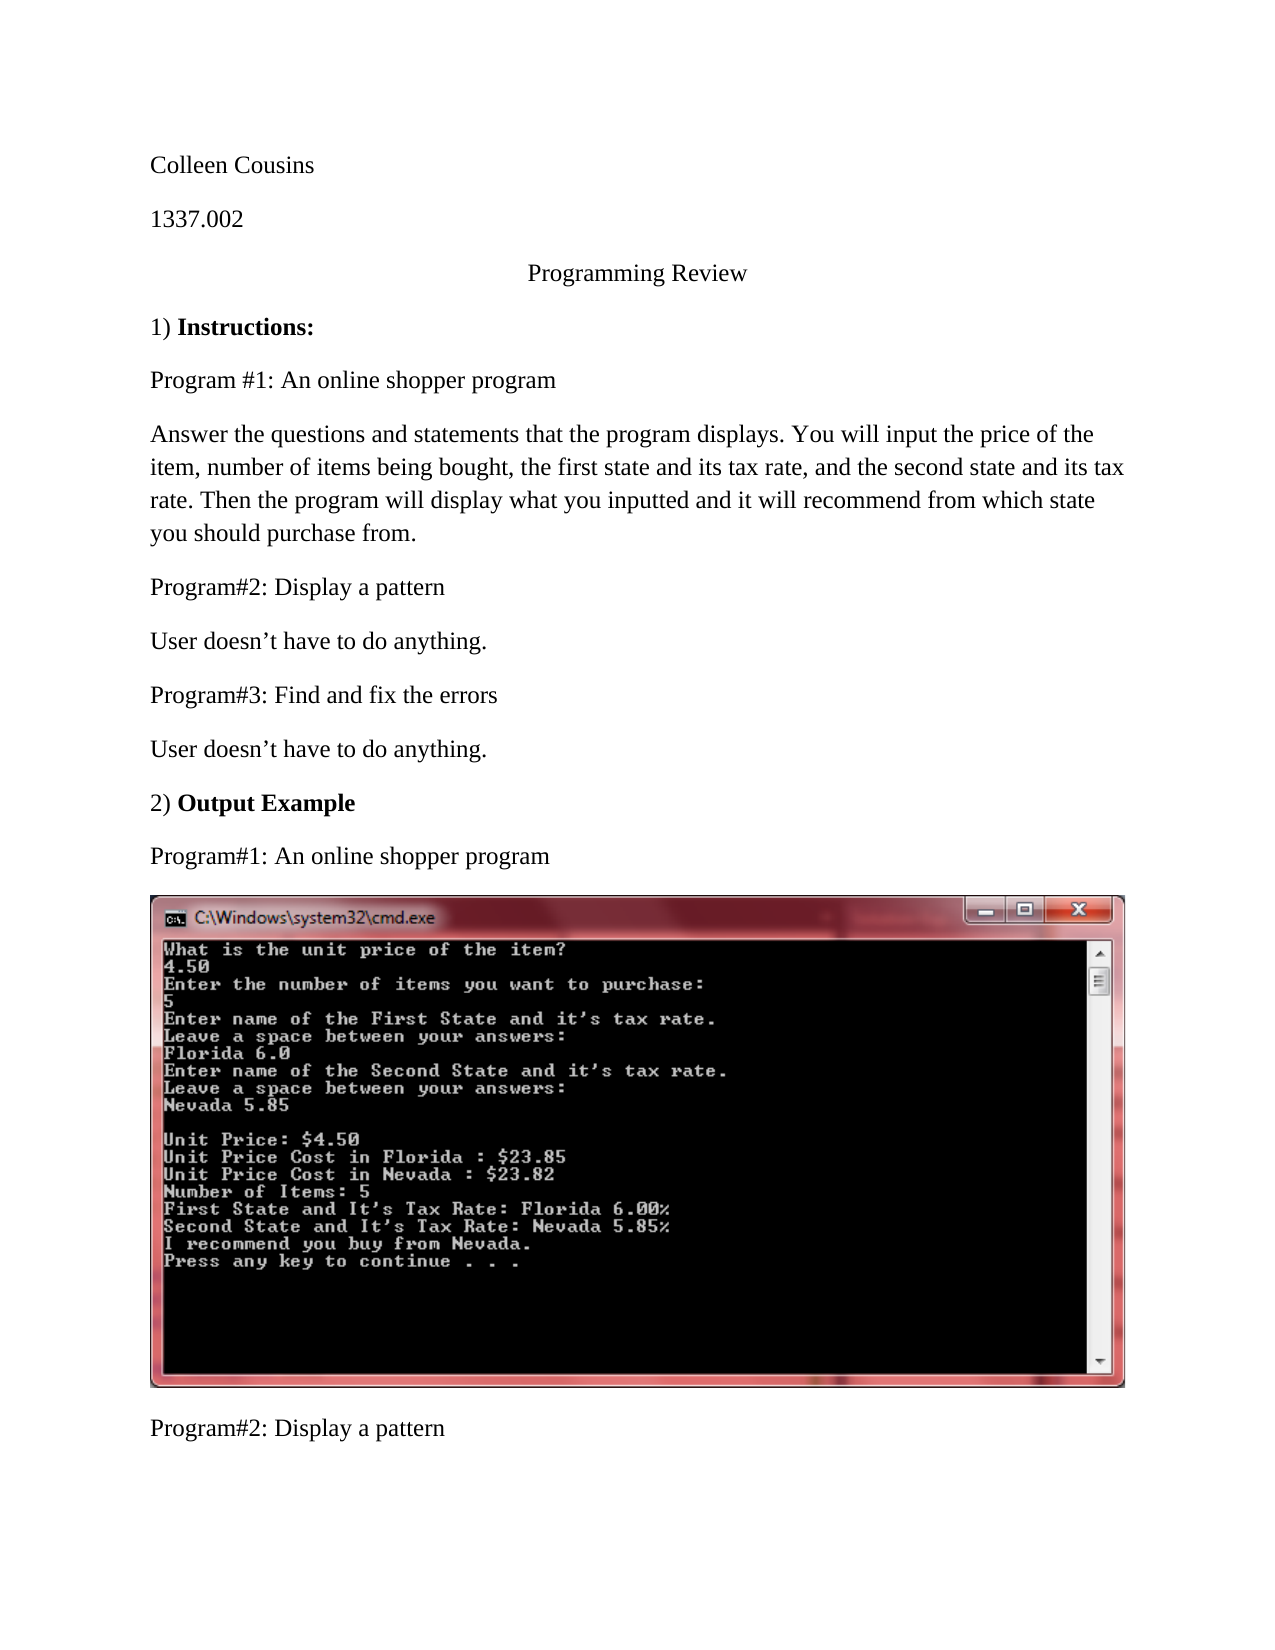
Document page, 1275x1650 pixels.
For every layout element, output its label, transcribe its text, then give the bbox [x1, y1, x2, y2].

text Program#2: Display a pattern [150, 572, 1125, 601]
text Colleen Cousins [150, 150, 1125, 179]
text Program #1: An online shopper program [150, 365, 1125, 394]
text User doesn’t have to do anything. [150, 626, 1125, 655]
text Answer the questions and statements that the program displays. You will input the price of the item, number of items being bought, the first state and its tax rate, and the second state and its tax rate. Then the program will display what you inputted and it will recommend from which state you should purchase from. [150, 419, 1125, 547]
text Program#1: An online shopper program [150, 841, 1125, 870]
text 2) Output Example [150, 788, 1125, 816]
text 1337.002 [150, 204, 1125, 233]
text Programming Review [150, 258, 1125, 286]
picture [150, 895, 1125, 1388]
text User doesn’t have to do anything. [150, 734, 1125, 762]
text Program#2: Display a pattern [150, 1413, 1125, 1442]
text 1) Instructions: [150, 312, 1125, 340]
text Program#3: Find and fix the errors [150, 680, 1125, 709]
